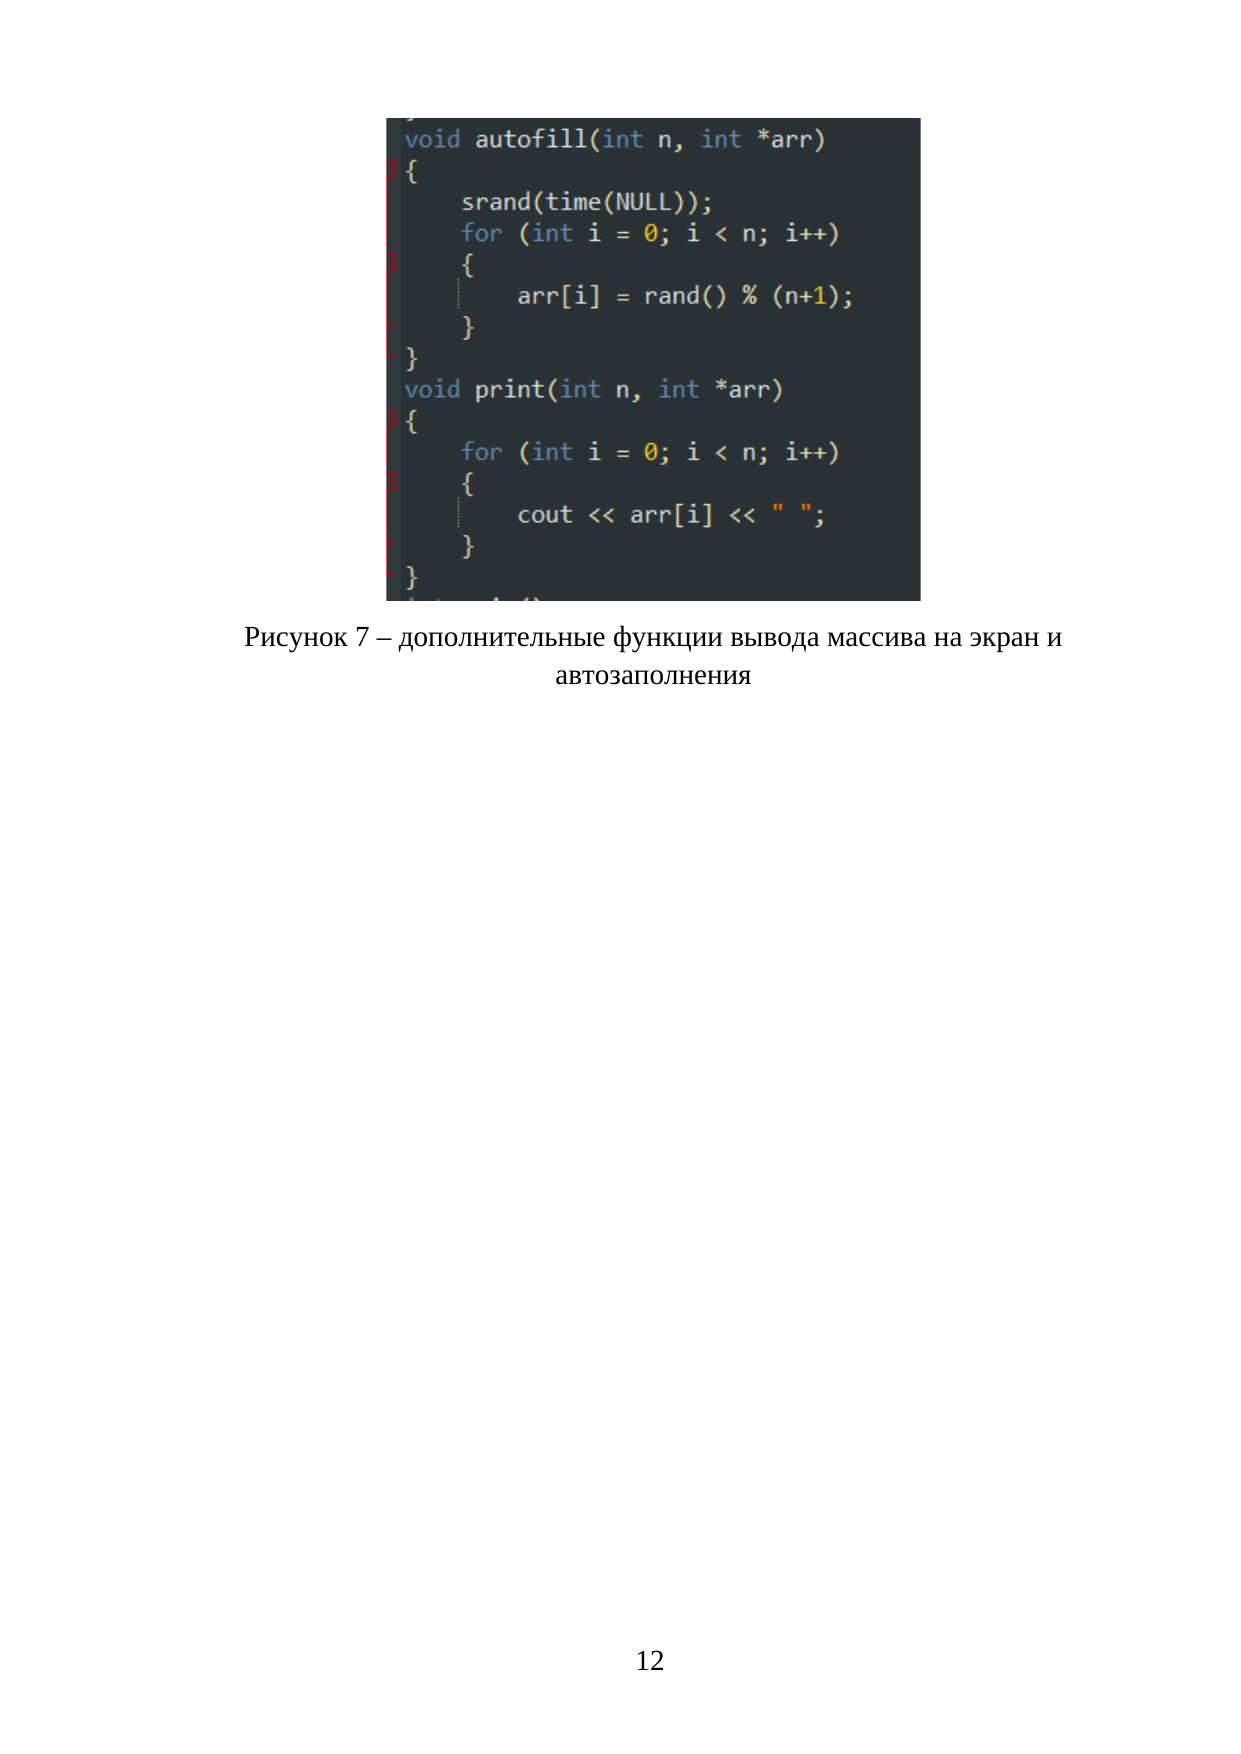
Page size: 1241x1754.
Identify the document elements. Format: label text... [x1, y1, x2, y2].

text Рисунок 7 – дополнительные функции вывода массива на экран и автозаполнения [148, 619, 1159, 691]
picture [386, 118, 921, 601]
